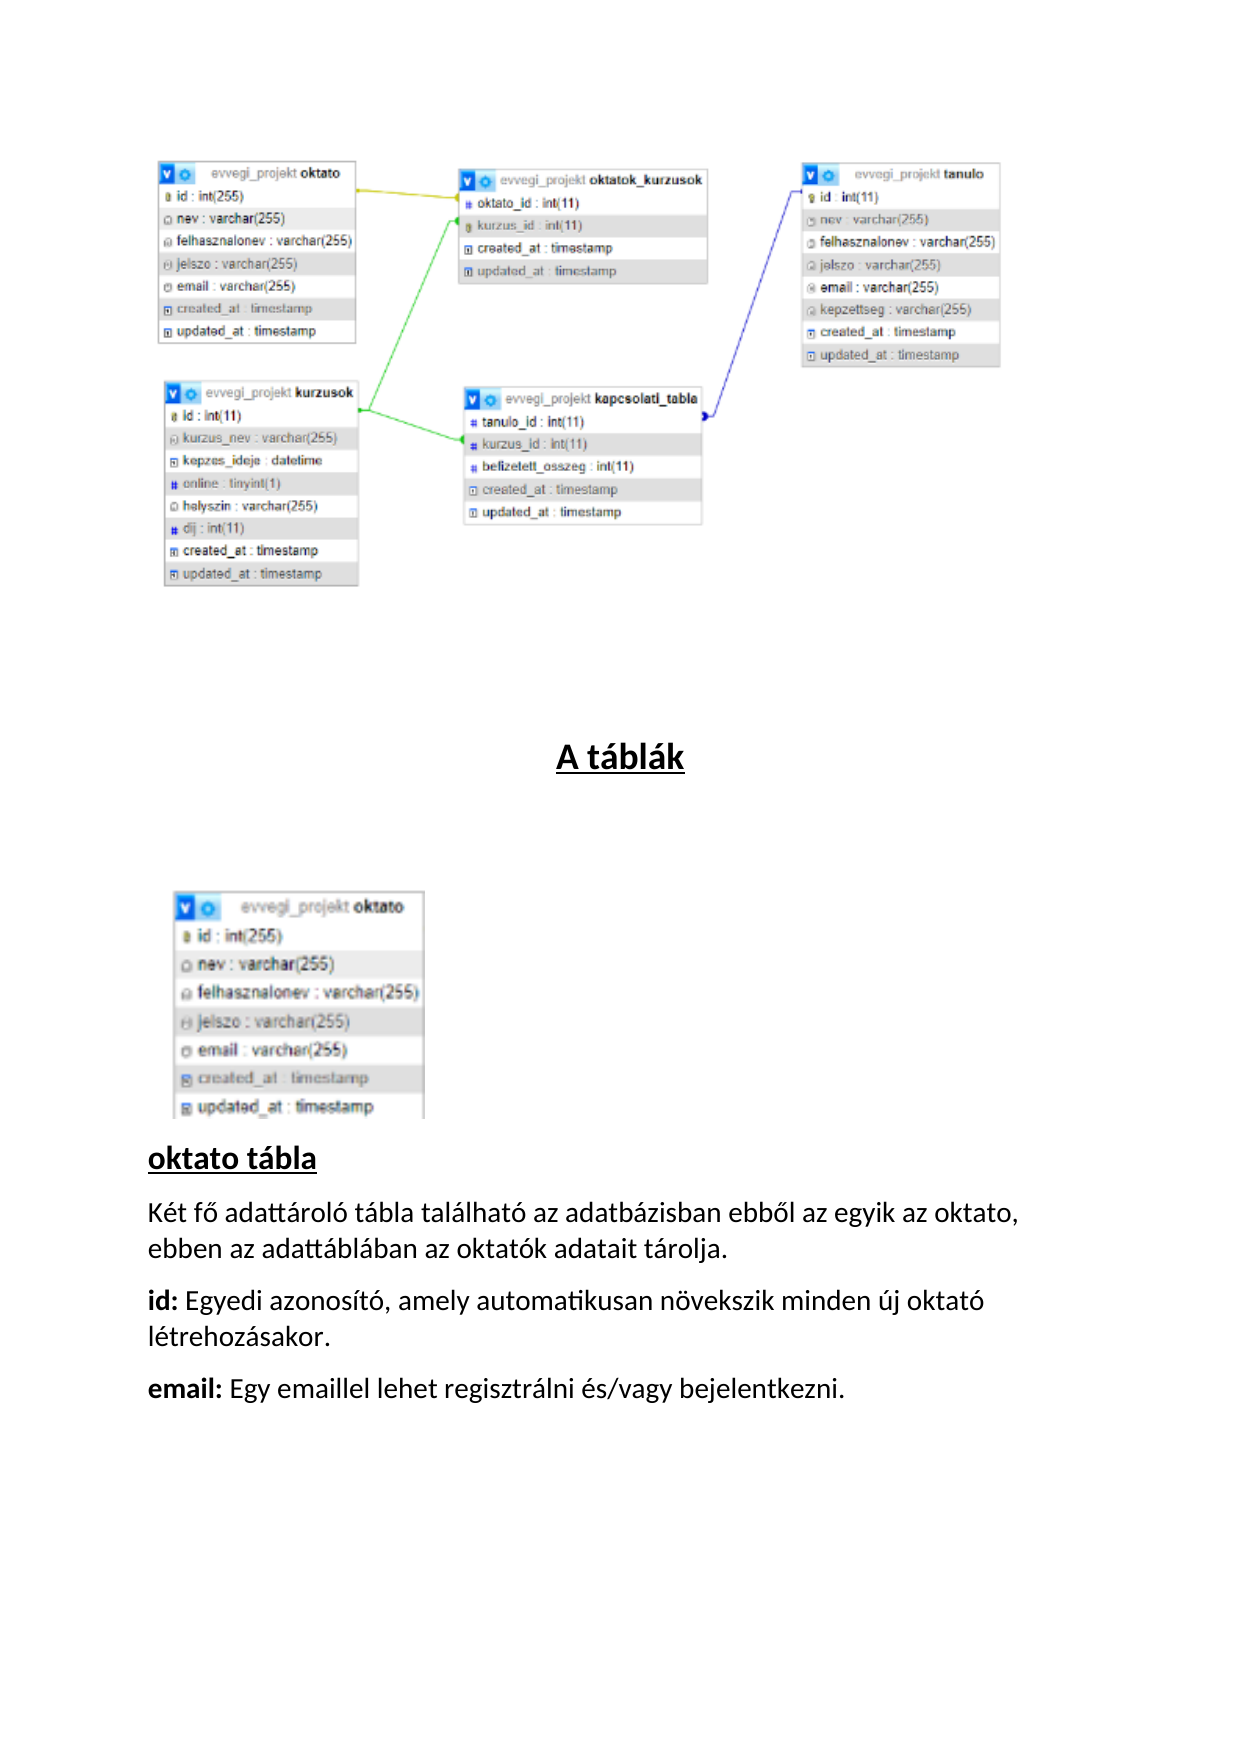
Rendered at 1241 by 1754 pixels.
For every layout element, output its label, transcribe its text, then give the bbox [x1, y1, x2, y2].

text A táblák [148, 733, 1093, 779]
text oktato tábla [148, 1137, 1093, 1178]
picture [147, 865, 425, 1119]
text id: Egyedi azonosító, amely automatikusan növekszik minden új oktató létrehozásakor. [148, 1282, 1093, 1354]
picture [147, 147, 1073, 604]
text email: Egy emaillel lehet regisztrálni és/vagy bejelentkezni. [148, 1370, 1093, 1406]
text Két fő adattároló tábla található az adatbázisban ebből az egyik az oktato, ebben az adattáblában az oktatók adatait tárolja. [148, 1194, 1093, 1266]
